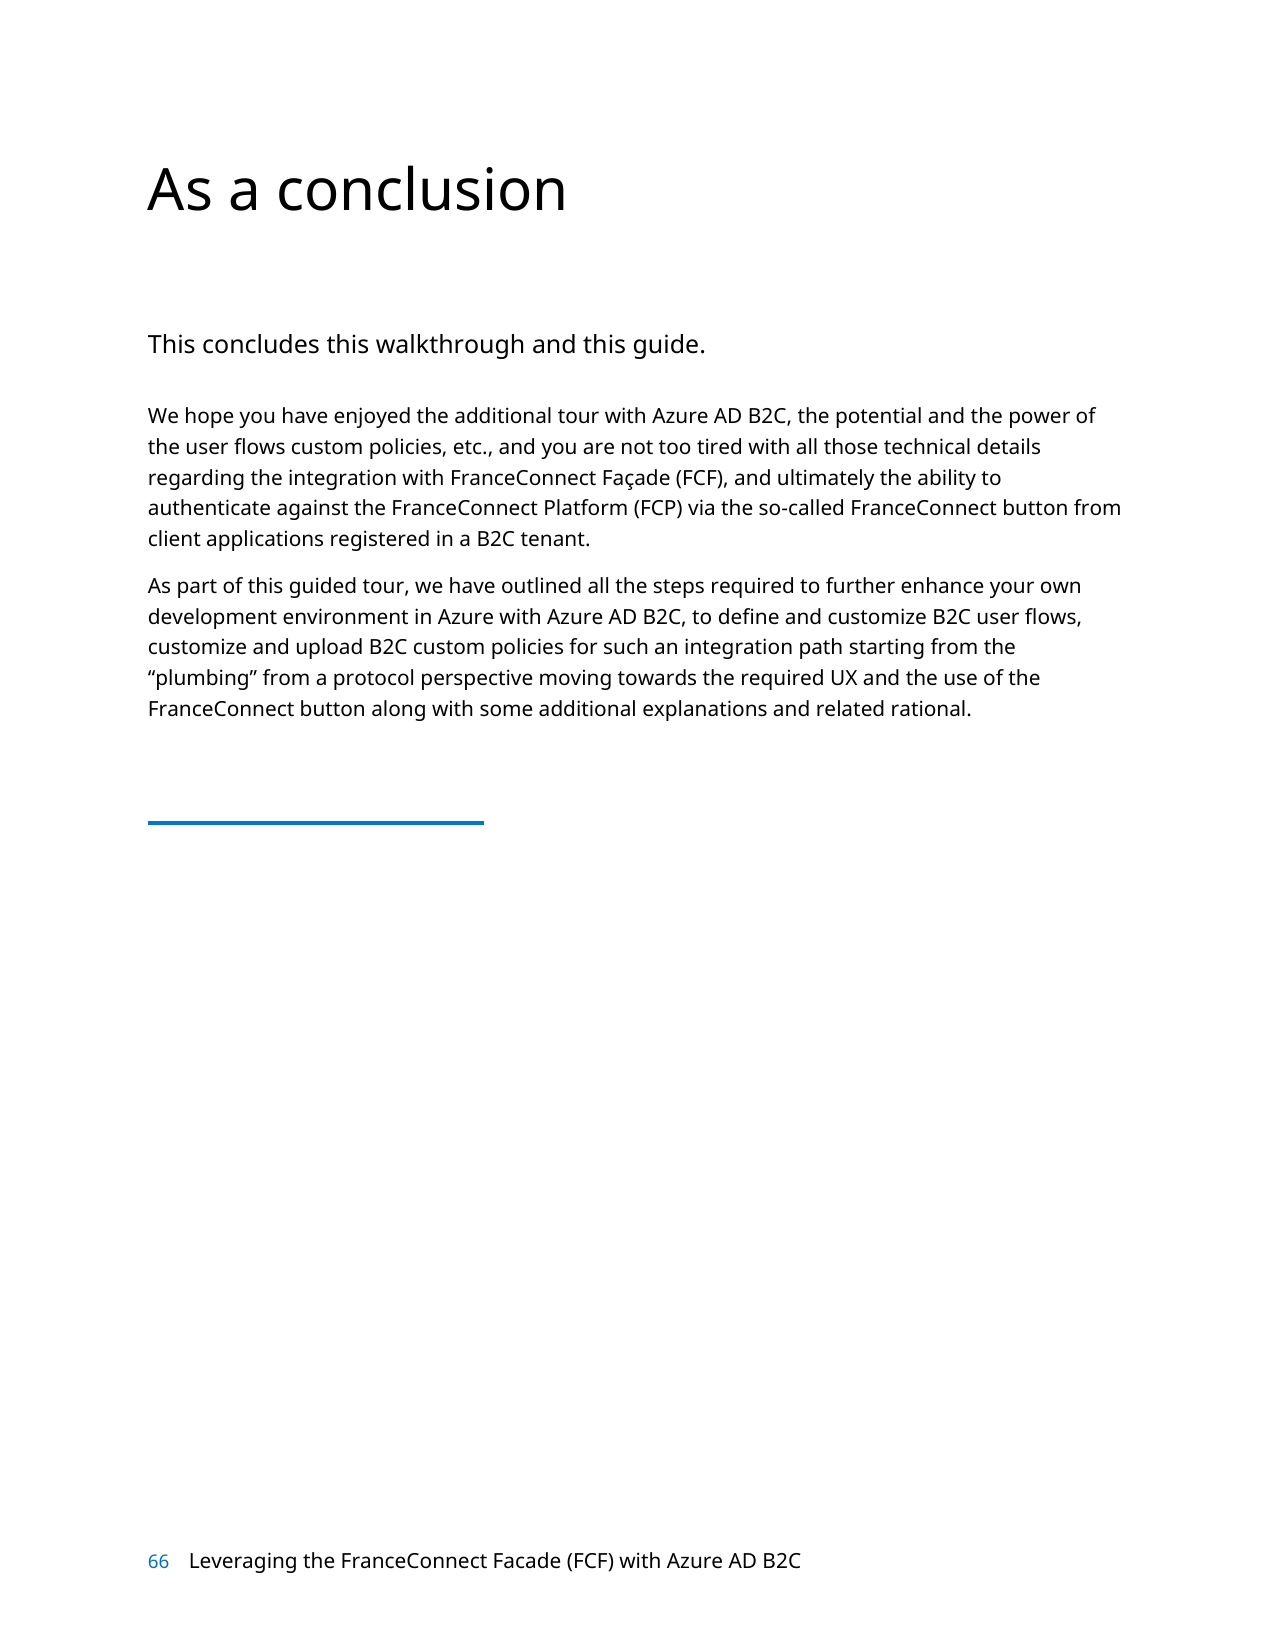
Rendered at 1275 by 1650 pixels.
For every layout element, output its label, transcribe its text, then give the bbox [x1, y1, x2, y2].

text We hope you have enjoyed the additional tour with Azure AD B2C, the potential and the power of the user flows custom policies, etc., and you are not too tired with all those technical details regarding the integration with FranceConnect Façade (FCF), and ultimately the ability to authenticate against the FranceConnect Platform (FCP) via the so-called FranceConnect button from client applications registered in a B2C tenant. [148, 401, 1127, 552]
subtitle As a conclusion [148, 148, 683, 227]
text As part of this guided tour, we have outlined all the steps required to further enhance your own development environment in Azure with Azure AD B2C, to define and customize B2C user flows, customize and upload B2C custom policies for such an integration path starting from the “plumbing” from a protocol perspective moving towards the required UX and the use of the FranceConnect button along with some additional explanations and related rational. [148, 571, 1127, 722]
text This concludes this walkthrough and this guide. [148, 327, 1127, 361]
